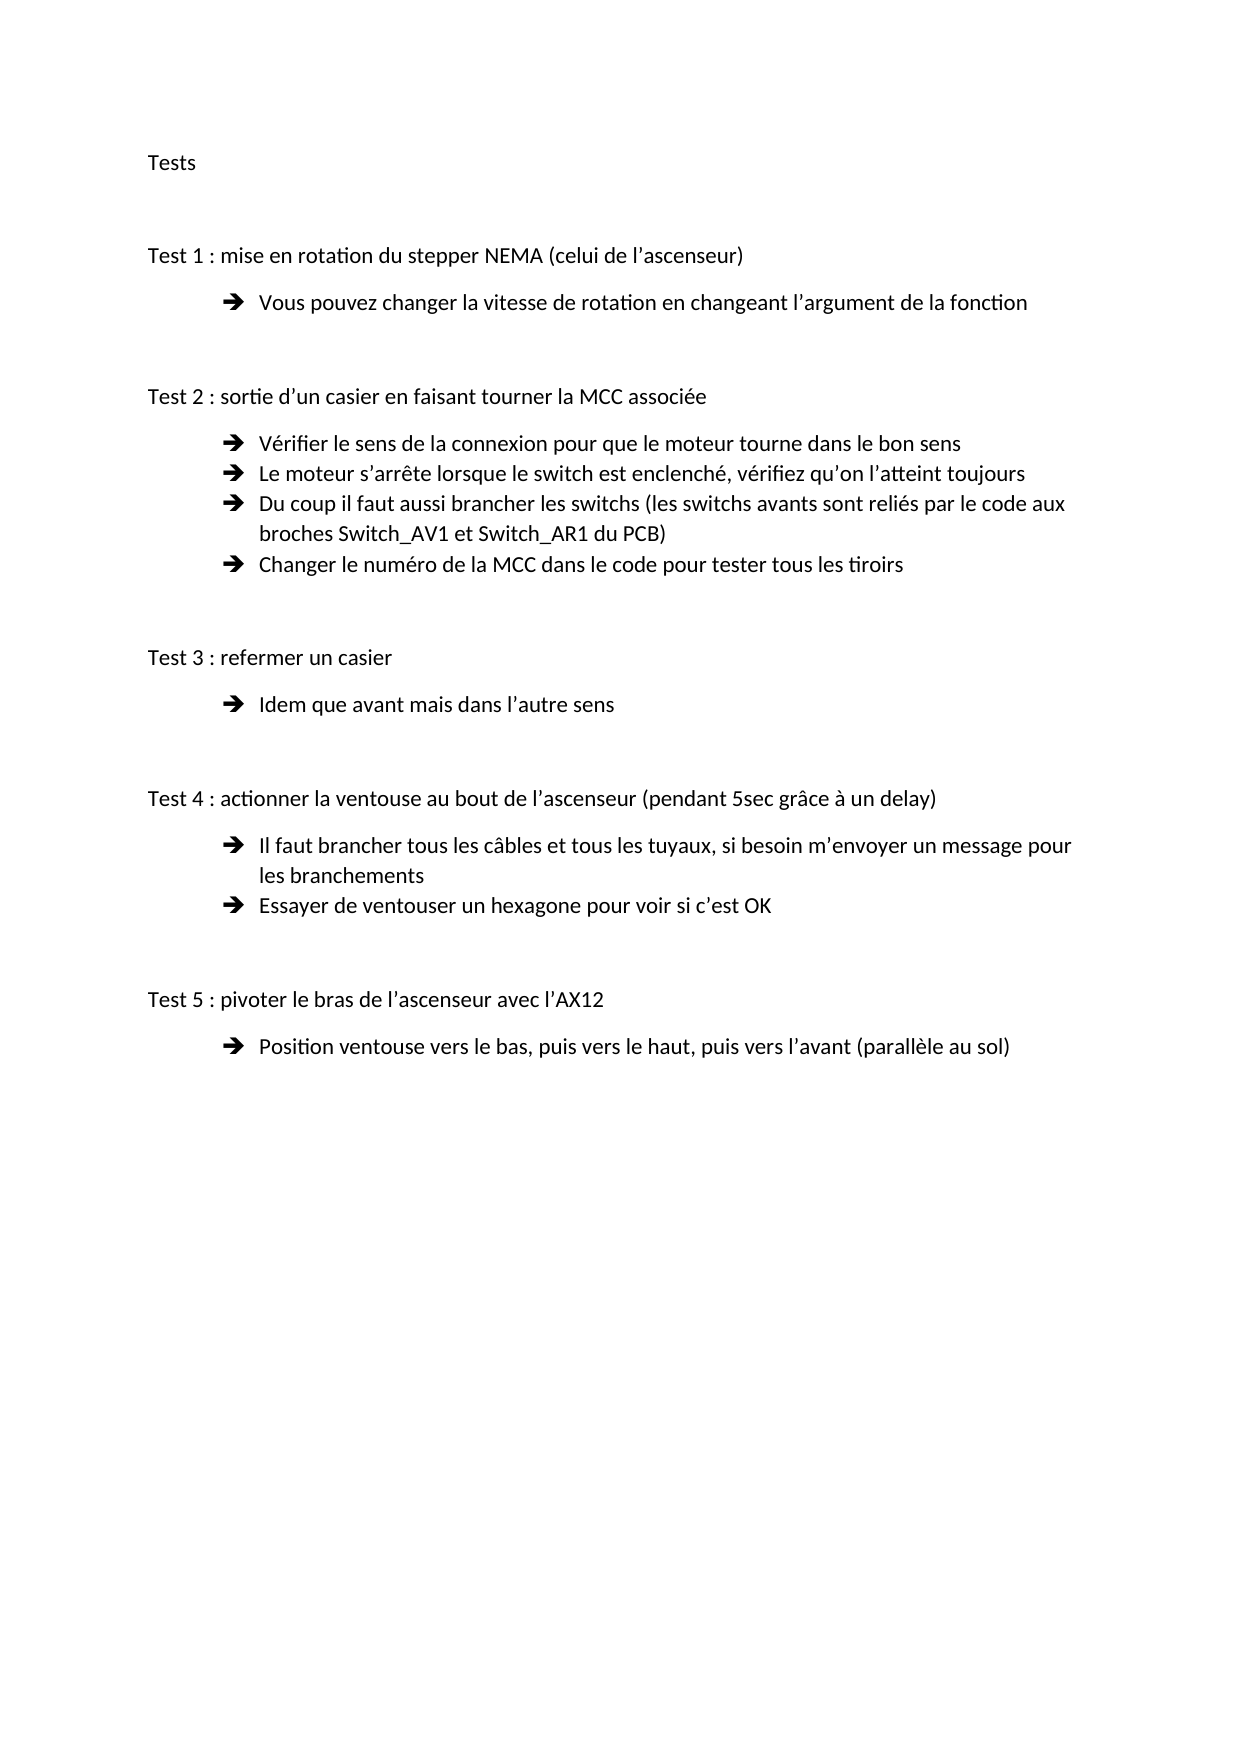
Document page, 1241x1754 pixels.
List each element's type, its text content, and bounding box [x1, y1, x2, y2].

text Test 3 : refermer un casier [148, 643, 1093, 671]
text Test 4 : actionner la ventouse au bout de l’ascenseur (pendant 5sec grâce à un delay) [148, 784, 1093, 812]
text Test 5 : pivoter le bras de l’ascenseur avec l’AX12 [148, 985, 1093, 1013]
list Position ventouse vers le bas, puis vers le haut, puis vers l’avant (parallèle au sol) [221, 1032, 1093, 1060]
list Du coup il faut aussi brancher les switchs (les switchs avants sont reliés par le code aux broches Switch_AV1 et Switch_AR1 du PCB) [221, 489, 1093, 547]
list Le moteur s’arrête lorsque le switch est enclenché, vérifiez qu’on l’atteint toujours [221, 459, 1093, 487]
list Vérifier le sens de la connexion pour que le moteur tourne dans le bon sens [221, 429, 1093, 457]
list Essayer de ventouser un hexagone pour voir si c’est OK [221, 891, 1093, 919]
text Test 1 : mise en rotation du stepper NEMA (celui de l’ascenseur) [148, 241, 1093, 269]
list Changer le numéro de la MCC dans le code pour tester tous les tiroirs [221, 550, 1093, 578]
list Idem que avant mais dans l’autre sens [221, 690, 1093, 718]
list Vous pouvez changer la vitesse de rotation en changeant l’argument de la fonction [221, 288, 1093, 316]
text Tests [148, 148, 1093, 176]
list Il faut brancher tous les câbles et tous les tuyaux, si besoin m’envoyer un message pour les branchements [221, 831, 1093, 889]
text Test 2 : sortie d’un casier en faisant tourner la MCC associée [148, 382, 1093, 410]
